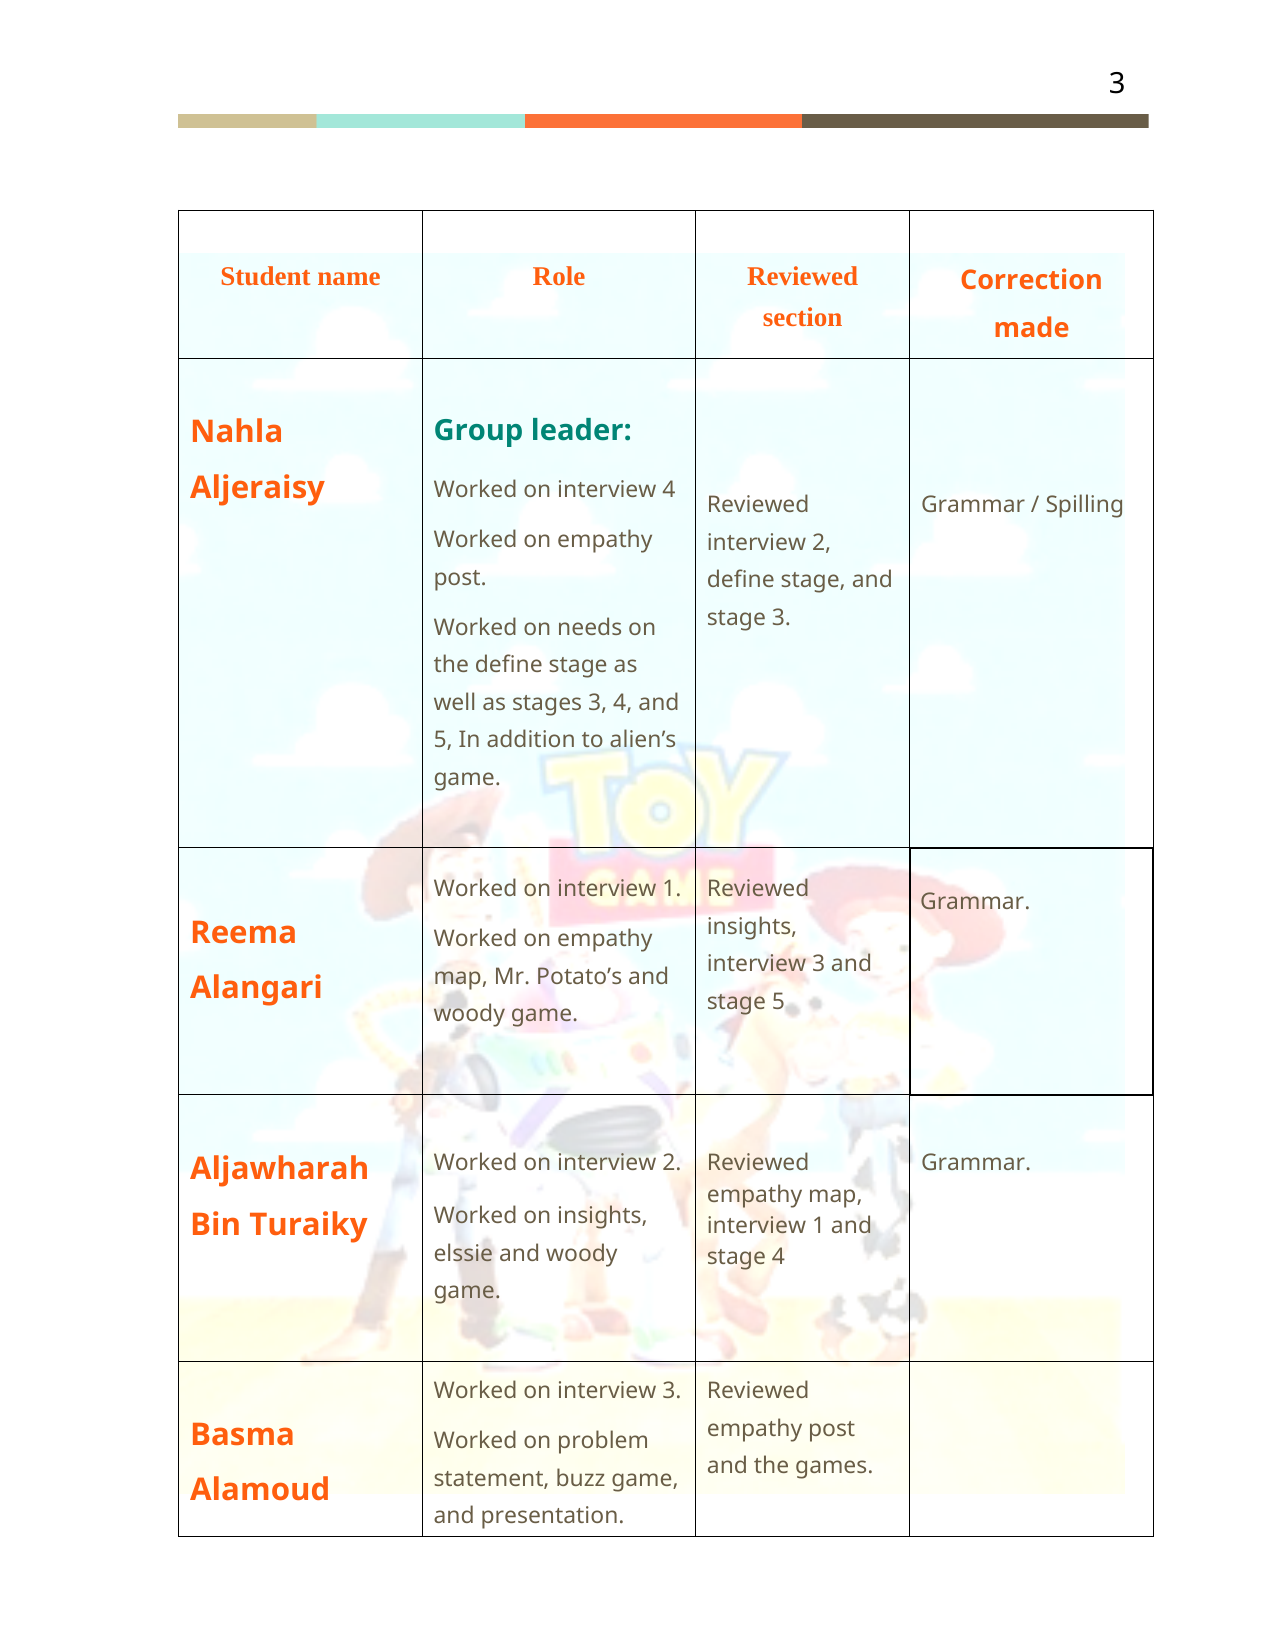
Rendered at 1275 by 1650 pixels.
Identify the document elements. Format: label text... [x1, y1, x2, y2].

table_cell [423, 1362, 695, 1536]
table_cell Worked on interview 1. Worked on empathy map, Mr. Potato’s and woody game. [423, 848, 695, 1094]
table_header Correction made [910, 211, 1153, 358]
table_cell Aljawharah Bin Turaiky [179, 1095, 422, 1361]
picture [178, 114, 1149, 128]
table_cell Nahla Aljeraisy [179, 359, 422, 847]
table_cell Grammar / Spilling [910, 359, 1153, 847]
table_cell Reviewed insights, interview 3 and stage 5 [696, 848, 909, 1094]
table_cell [910, 1362, 1153, 1536]
table_cell Grammar. [910, 1096, 1153, 1361]
table_cell Worked on interview 2. Worked on insights, elssie and woody game. [423, 1095, 695, 1361]
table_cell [696, 1362, 909, 1536]
table_header Student name [179, 211, 422, 358]
table_header Role [423, 211, 695, 358]
table_cell Reema Alangari [179, 848, 422, 1094]
table_header Reviewed section [696, 211, 909, 358]
table_cell Reviewed empathy map, interview 1 and stage 4 [696, 1095, 909, 1361]
table_cell Grammar. [911, 849, 1152, 1094]
table_cell Basma Alamoud [179, 1362, 422, 1536]
table_cell Reviewed interview 2, define stage, and stage 3. [696, 359, 909, 847]
table_cell Group leader: Worked on interview 4 Worked on empathy post. Worked on needs on the define stage as well as stages 3, 4, and 5, In addition to alien’s game. [423, 359, 695, 847]
